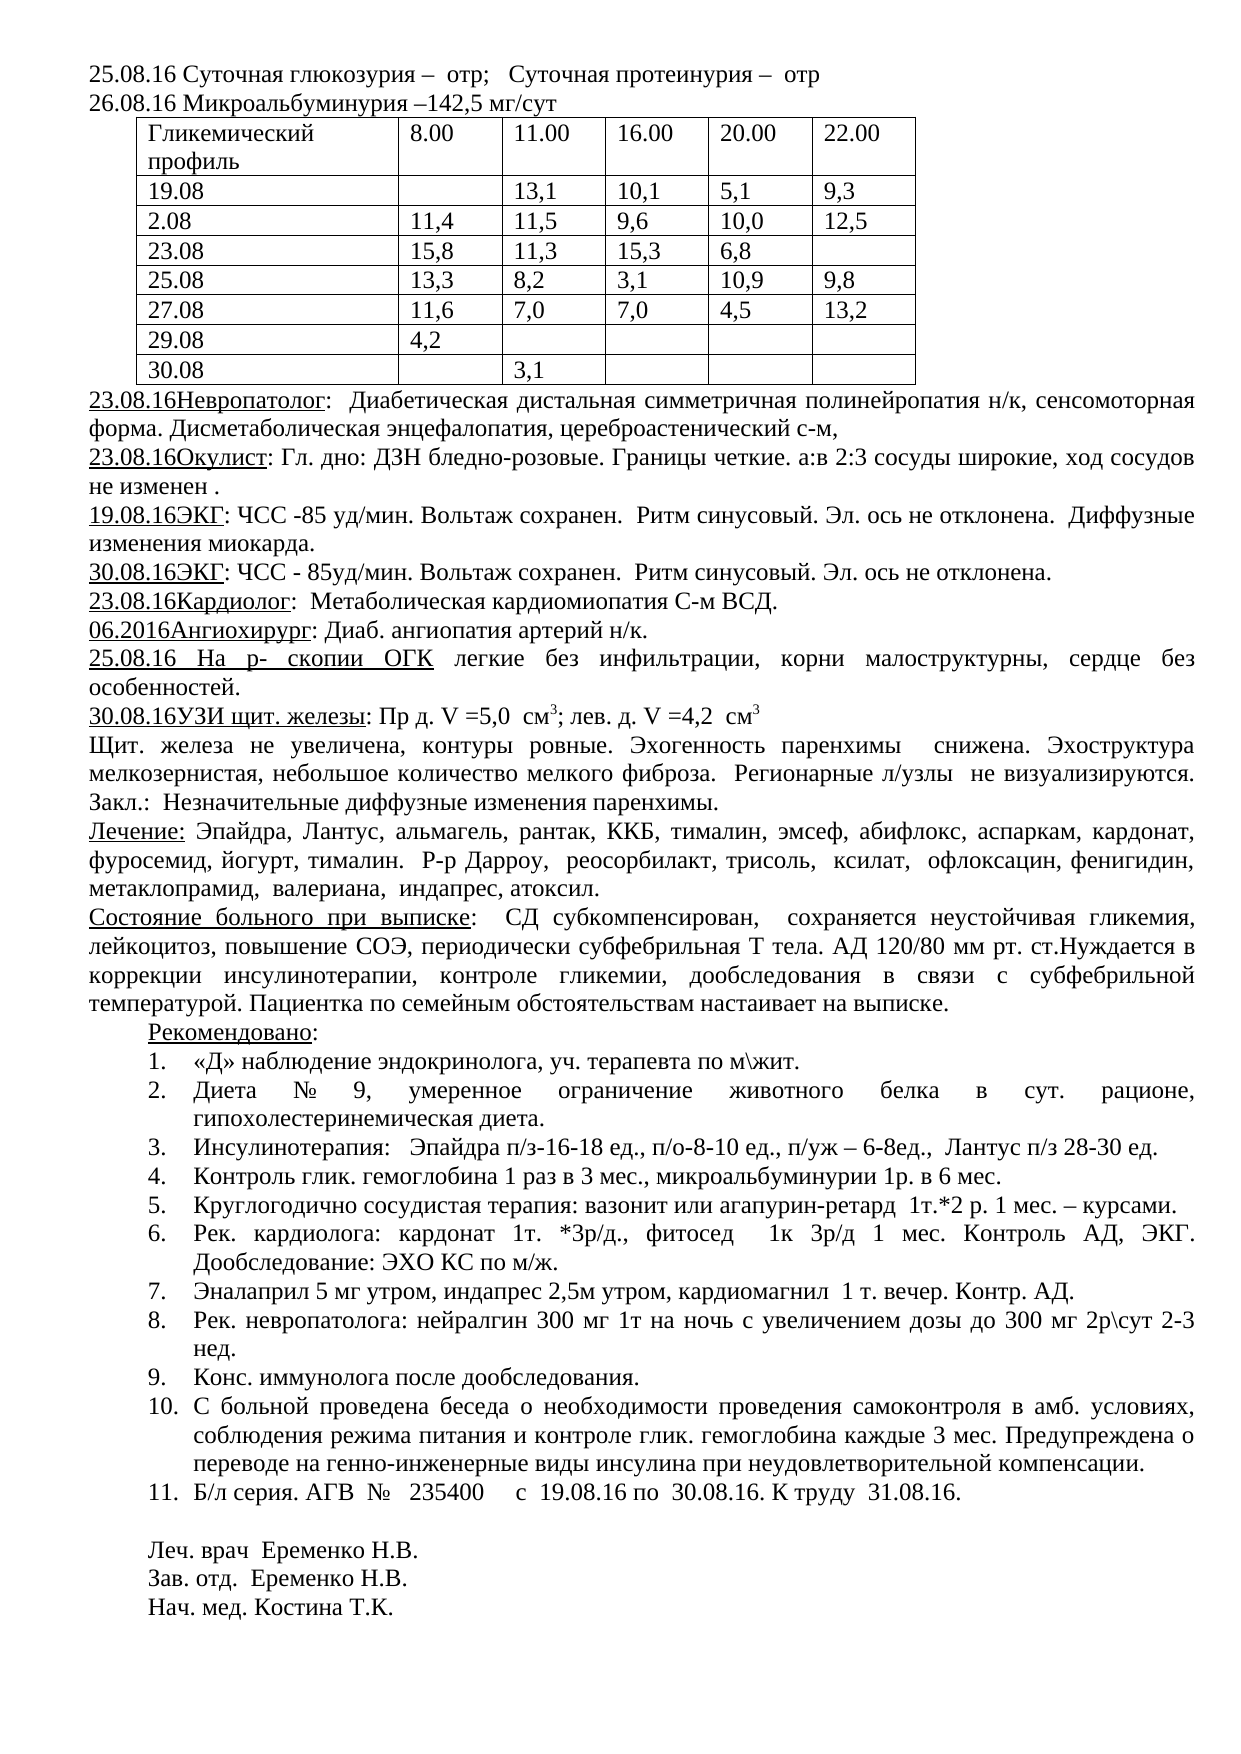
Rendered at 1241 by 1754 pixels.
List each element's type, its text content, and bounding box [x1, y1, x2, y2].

list Круглогодично сосудистая терапия: вазонит или агапурин-ретард 1т.*2 р. 1 мес. – курсами. [148, 1190, 1196, 1218]
table_header Гликемический профиль [137, 118, 398, 175]
table_cell [606, 355, 708, 384]
list Эналаприл 5 мг утром, индапрес 2,5м утром, кардиомагнил 1 т. вечер. Контр. АД. [148, 1276, 1196, 1305]
table_cell 13,3 [399, 266, 502, 294]
table_cell 12,5 [813, 206, 915, 235]
table_cell 15,8 [399, 236, 502, 264]
table_cell 3,1 [606, 266, 708, 294]
text Состояние больного при выписке: СД субкомпенсирован, сохраняется неустойчивая гликемия, лейкоцитоз, повышение СОЭ, периодически субфебрильная Т тела. АД 120/80 мм рт. ст.Нуждается в коррекции инсулинотерапии, контроле гликемии, дообследования в связи с субфебрильной температурой. Пациентка по семейным обстоятельствам настаивает на выписке. [89, 902, 1196, 1017]
list Рек. невропатолога: нейралгин 300 мг 1т на ночь с увеличением дозы до 300 мг 2р\сут 2-3 нед. [148, 1305, 1196, 1362]
list Диета № 9, умеренное ограничение животного белка в сут. рационе, гипохолестеринемическая диета. [148, 1075, 1196, 1132]
list С больной проведена беседа о необходимости проведения самоконтроля в амб. условиях, соблюдения режима питания и контроле глик. гемоглобина каждые 3 мес. Предупреждена о переводе на генно-инженерные виды инсулина при неудовлетворительной компенсации. [148, 1391, 1196, 1477]
list Инсулинотерапия: Эпайдра п/з-16-18 ед., п/о-8-10 ед., п/уж – 6-8ед., Лантус п/з 28-30 ед. [148, 1132, 1196, 1161]
text 23.08.16Кардиолог: Метаболическая кардиомиопатия С-м ВСД. [89, 586, 1196, 615]
table_cell [503, 325, 605, 354]
text Нач. мед. Костина Т.К. [148, 1592, 1196, 1621]
table_cell 5,1 [709, 176, 812, 205]
table_cell 23.08 [137, 236, 398, 264]
text Щит. железа не увеличена, контуры ровные. Эхогенность паренхимы снижена. Эхоструктура мелкозернистая, небольшое количество мелкого фиброза. Регионарные л/узлы не визуализируются. Закл.: Незначительные диффузные изменения паренхимы. [89, 730, 1196, 816]
table_cell [813, 355, 915, 384]
table_cell 15,3 [606, 236, 708, 264]
table_cell 25.08 [137, 266, 398, 294]
table_cell [399, 355, 502, 384]
table_cell 10,0 [709, 206, 812, 235]
table_cell 8,2 [503, 266, 605, 294]
text Зав. отд. Еременко Н.В. [148, 1563, 1196, 1592]
table_cell [813, 325, 915, 354]
table_cell 3,1 [503, 355, 605, 384]
text 23.08.16Невропатолог: Диабетическая дистальная симметричная полинейропатия н/к, сенсомоторная форма. Дисметаболическая энцефалопатия, цереброастенический с-м, [89, 385, 1196, 442]
text 25.08.16 Суточная глюкозурия – отр; Суточная протеинурия – отр [89, 59, 1196, 88]
list Контроль глик. гемоглобина 1 раз в 3 мес., микроальбуминурии 1р. в 6 мес. [148, 1161, 1196, 1190]
table_header 11.00 [503, 118, 605, 175]
list «Д» наблюдение эндокринолога, уч. терапевта по м\жит. [148, 1046, 1196, 1075]
table_header 20.00 [709, 118, 812, 175]
subtitle Леч. врач Еременко Н.В. [148, 1535, 1196, 1563]
table_cell 7,0 [503, 295, 605, 324]
list Рек. кардиолога: кардонат 1т. *3р/д., фитосед 1к 3р/д 1 мес. Контроль АД, ЭКГ. Дообследование: ЭХО КС по м/ж. [148, 1218, 1196, 1276]
table_cell 13,1 [503, 176, 605, 205]
table_cell 11,3 [503, 236, 605, 264]
table_cell 9,6 [606, 206, 708, 235]
table_cell 11,6 [399, 295, 502, 324]
table_cell 29.08 [137, 325, 398, 354]
text 19.08.16ЭКГ: ЧСС -85 уд/мин. Вольтаж сохранен. Ритм синусовый. Эл. ось не отклонена. Диффузные изменения миокарда. [89, 500, 1196, 557]
table_cell 6,8 [709, 236, 812, 264]
table_cell 4,5 [709, 295, 812, 324]
table_cell 11,5 [503, 206, 605, 235]
table_cell 9,3 [813, 176, 915, 205]
subtitle 26.08.16 Микроальбуминурия –142,5 мг/сут [89, 88, 1196, 117]
text 06.2016Ангиохирург: Диаб. ангиопатия артерий н/к. [89, 615, 1196, 643]
table_cell 9,8 [813, 266, 915, 294]
table_cell 19.08 [137, 176, 398, 205]
text 30.08.16ЭКГ: ЧСС - 85уд/мин. Вольтаж сохранен. Ритм синусовый. Эл. ось не отклонена. [89, 557, 1196, 586]
table_cell [399, 176, 502, 205]
table_cell [709, 355, 812, 384]
table_cell 27.08 [137, 295, 398, 324]
table_cell 11,4 [399, 206, 502, 235]
text 23.08.16Окулист: Гл. дно: ДЗН бледно-розовые. Границы четкие. а:в 2:3 сосуды широкие, ход сосудов не изменен . [89, 442, 1196, 500]
list Б/л серия. АГВ № 235400 с 19.08.16 по 30.08.16. К труду 31.08.16. [148, 1477, 1196, 1506]
table_header 16.00 [606, 118, 708, 175]
table_cell 30.08 [137, 355, 398, 384]
table_header 8.00 [399, 118, 502, 175]
list Конс. иммунолога после дообследования. [148, 1362, 1196, 1391]
table_header 22.00 [813, 118, 915, 175]
table_cell [606, 325, 708, 354]
table_cell 2.08 [137, 206, 398, 235]
table_cell 7,0 [606, 295, 708, 324]
table_cell 13,2 [813, 295, 915, 324]
text Лечение: Эпайдра, Лантус, альмагель, рантак, ККБ, тималин, эмсеф, абифлокс, аспаркам, кардонат, фуросемид, йогурт, тималин. Р-р Дарроу, реосорбилакт, трисоль, ксилат, офлоксацин, фенигидин, метаклопрамид, валериана, индапрес, атоксил. [89, 816, 1196, 902]
text 30.08.16УЗИ щит. железы: Пр д. V =5,0 см3; лев. д. V =4,2 см3 [89, 701, 1196, 730]
table_cell [709, 325, 812, 354]
table_cell 4,2 [399, 325, 502, 354]
text 25.08.16 На р- скопии ОГК легкие без инфильтрации, корни малоструктурны, сердце без особенностей. [89, 643, 1196, 701]
table_cell 10,1 [606, 176, 708, 205]
text Рекомендовано: [148, 1017, 1196, 1046]
table_cell 10,9 [709, 266, 812, 294]
table_cell [813, 236, 915, 264]
